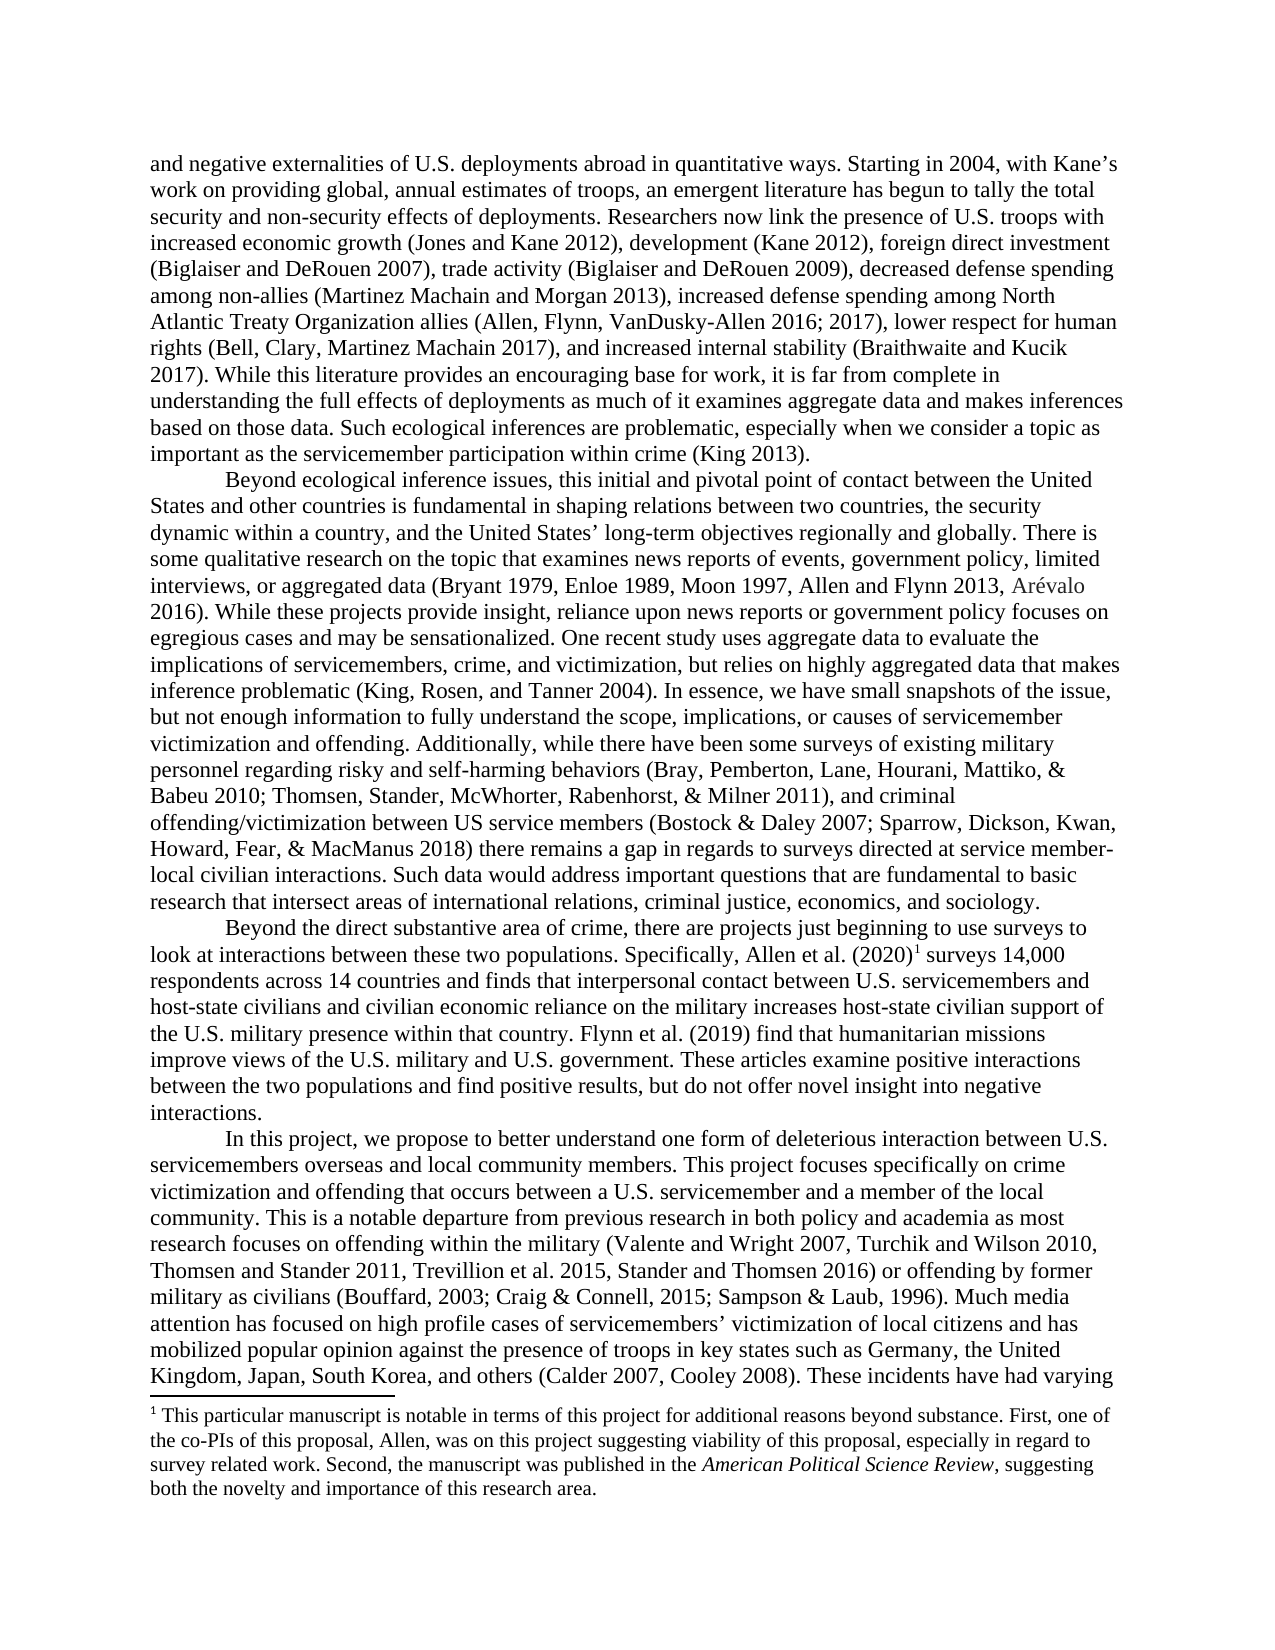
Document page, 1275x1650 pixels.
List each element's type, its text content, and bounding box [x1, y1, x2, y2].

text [150, 150, 1125, 466]
text Beyond ecological inference issues, this initial and pivotal point of contact between the United States and other countries is fundamental in shaping relations between two countries, the security dynamic within a country, and the United States’ long-term objectives regionally and globally. There is some qualitative research on the topic that examines news reports of events, government policy, limited interviews, or aggregated data (Bryant 1979, Enloe 1989, Moon 1997, Allen and Flynn 2013, Arévalo 2016). While these projects provide insight, reliance upon news reports or government policy focuses on egregious cases and may be sensationalized. One recent study uses aggregate data to evaluate the implications of servicemembers, crime, and victimization, but relies on highly aggregated data that makes inference problematic (King, Rosen, and Tanner 2004). In essence, we have small snapshots of the issue, but not enough information to fully understand the scope, implications, or causes of servicemember victimization and offending. Additionally, while there have been some surveys of existing military personnel regarding risky and self-harming behaviors (Bray, Pemberton, Lane, Hourani, Mattiko, & Babeu 2010; Thomsen, Stander, McWhorter, Rabenhorst, & Milner 2011), and criminal offending/victimization between US service members (Bostock & Daley 2007; Sparrow, Dickson, Kwan, Howard, Fear, & MacManus 2018) there remains a gap in regards to surveys directed at service member-local civilian interactions. Such data would address important questions that are fundamental to basic research that intersect areas of international relations, criminal justice, economics, and sociology. [150, 466, 1125, 914]
text Beyond the direct substantive area of crime, there are projects just beginning to use surveys to look at interactions between these two populations. Specifically, Allen et al. (2020) surveys 14,000 respondents across 14 countries and finds that interpersonal contact between U.S. servicemembers and host-state civilians and civilian economic reliance on the military increases host-state civilian support of the U.S. military presence within that country. Flynn et al. (2019) find that humanitarian missions improve views of the U.S. military and U.S. government. These articles examine positive interactions between the two populations and find positive results, but do not offer novel insight into negative interactions. [150, 914, 1125, 1125]
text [150, 1125, 1125, 1389]
